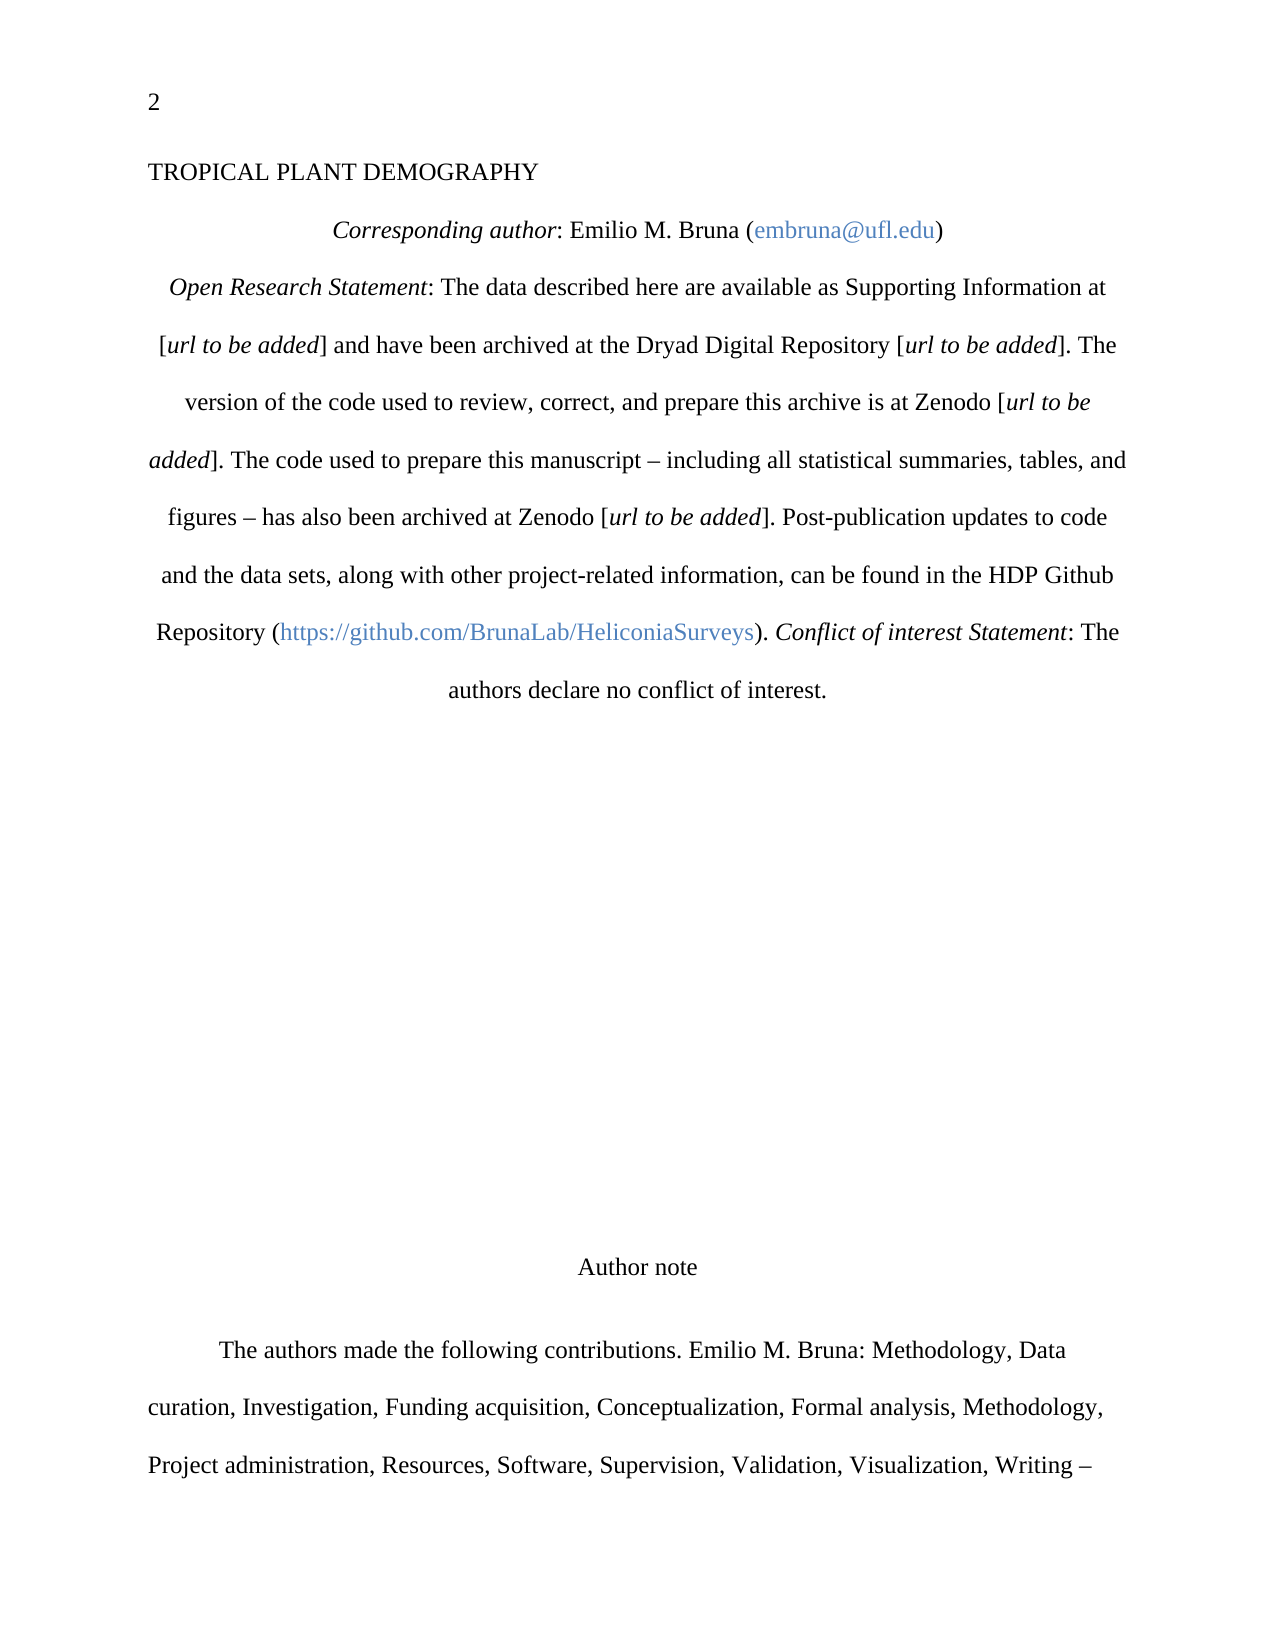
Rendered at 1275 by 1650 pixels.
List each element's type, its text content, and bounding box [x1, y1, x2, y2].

text Author note [148, 1252, 1127, 1281]
text Corresponding author: Emilio M. Bruna (embruna@ufl.edu) Open Research Statement: The data described here are available as Supporting Information at [url to be added] and have been archived at the Dryad Digital Repository [url to be added]. The version of the code used to review, correct, and prepare this archive is at Zenodo [url to be added]. The code used to prepare this manuscript – including all statistical summaries, tables, and figures – has also been archived at Zenodo [url to be added]. Post-publication updates to code and the data sets, along with other project-related information, can be found in the HDP Github Repository (https://github.com/BrunaLab/HeliconiaSurveys). Conflict of interest Statement: The authors declare no conflict of interest. [148, 215, 1127, 704]
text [148, 1335, 1127, 1479]
